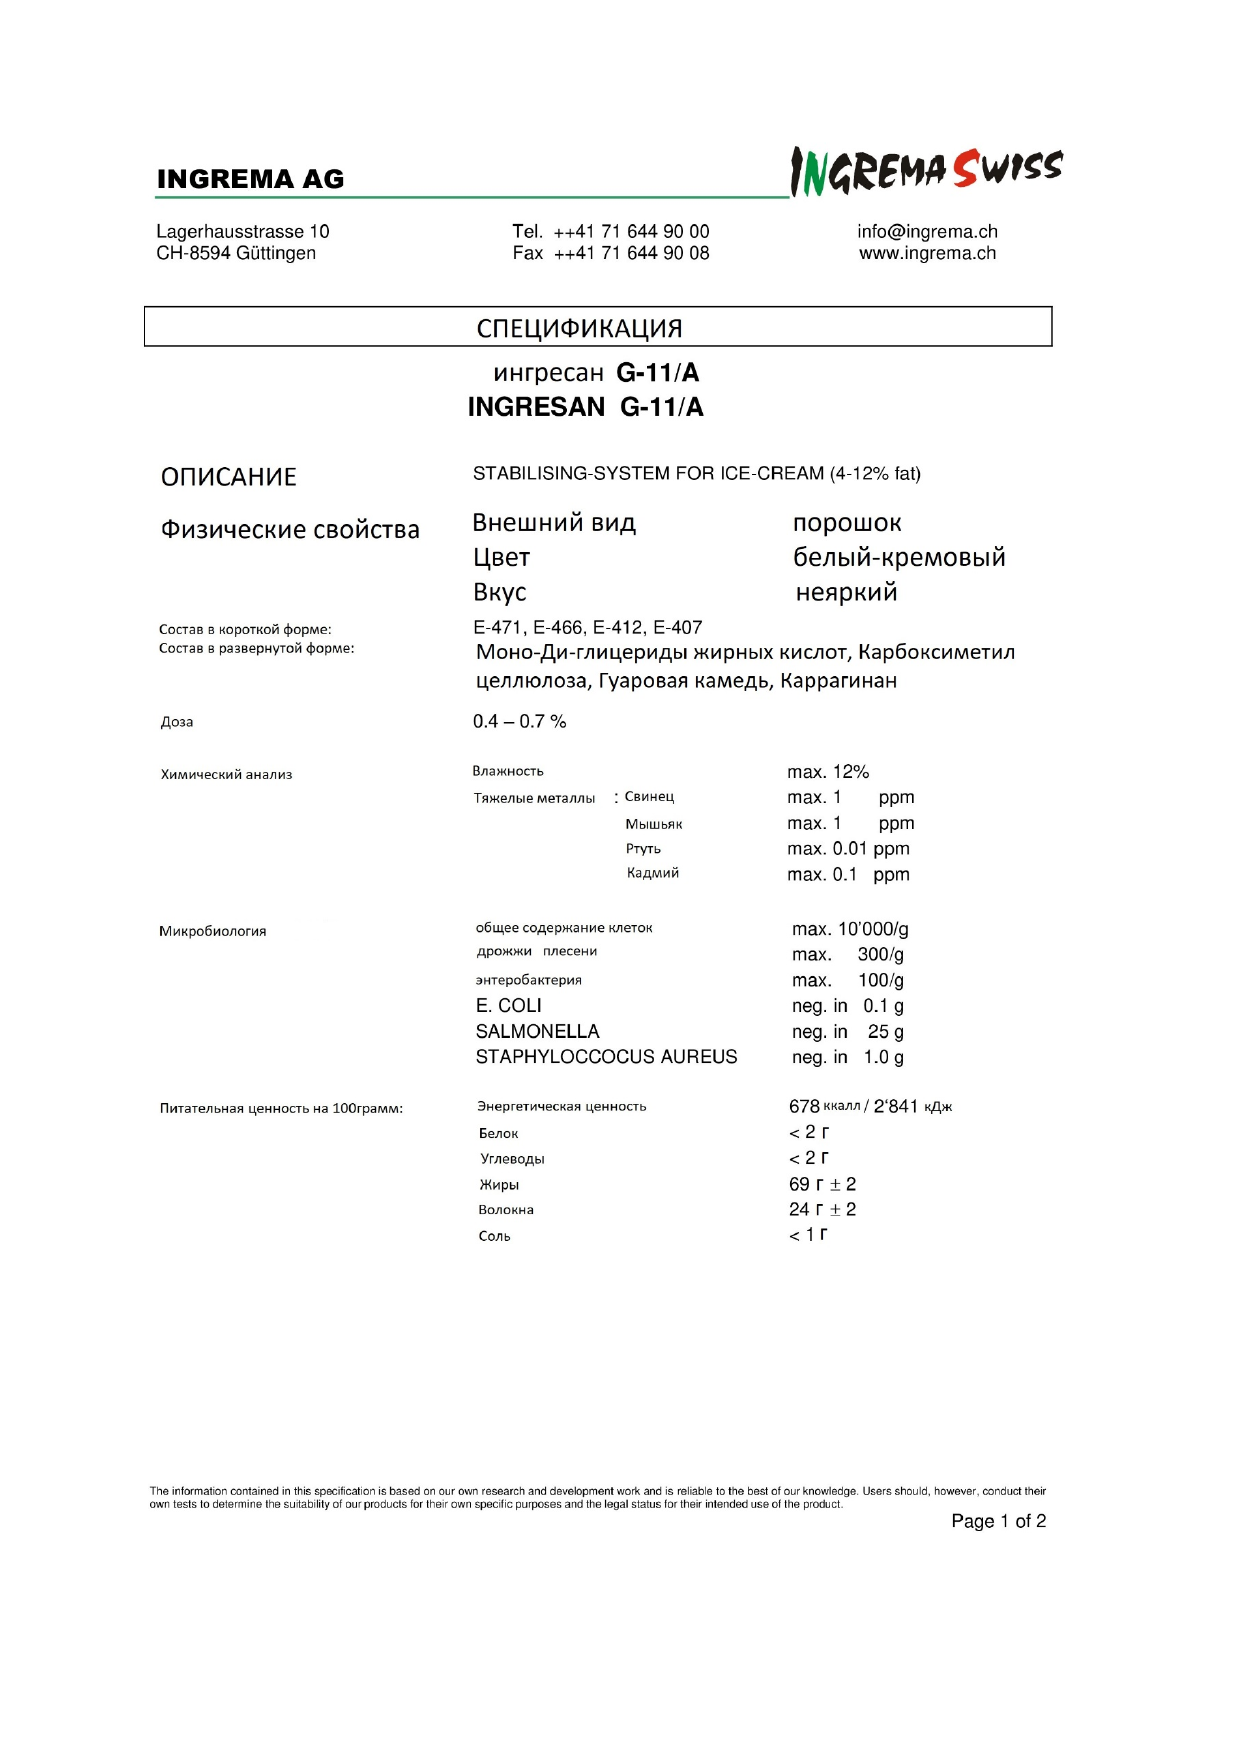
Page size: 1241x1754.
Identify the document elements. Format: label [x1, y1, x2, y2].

picture [44, 44, 1152, 1610]
